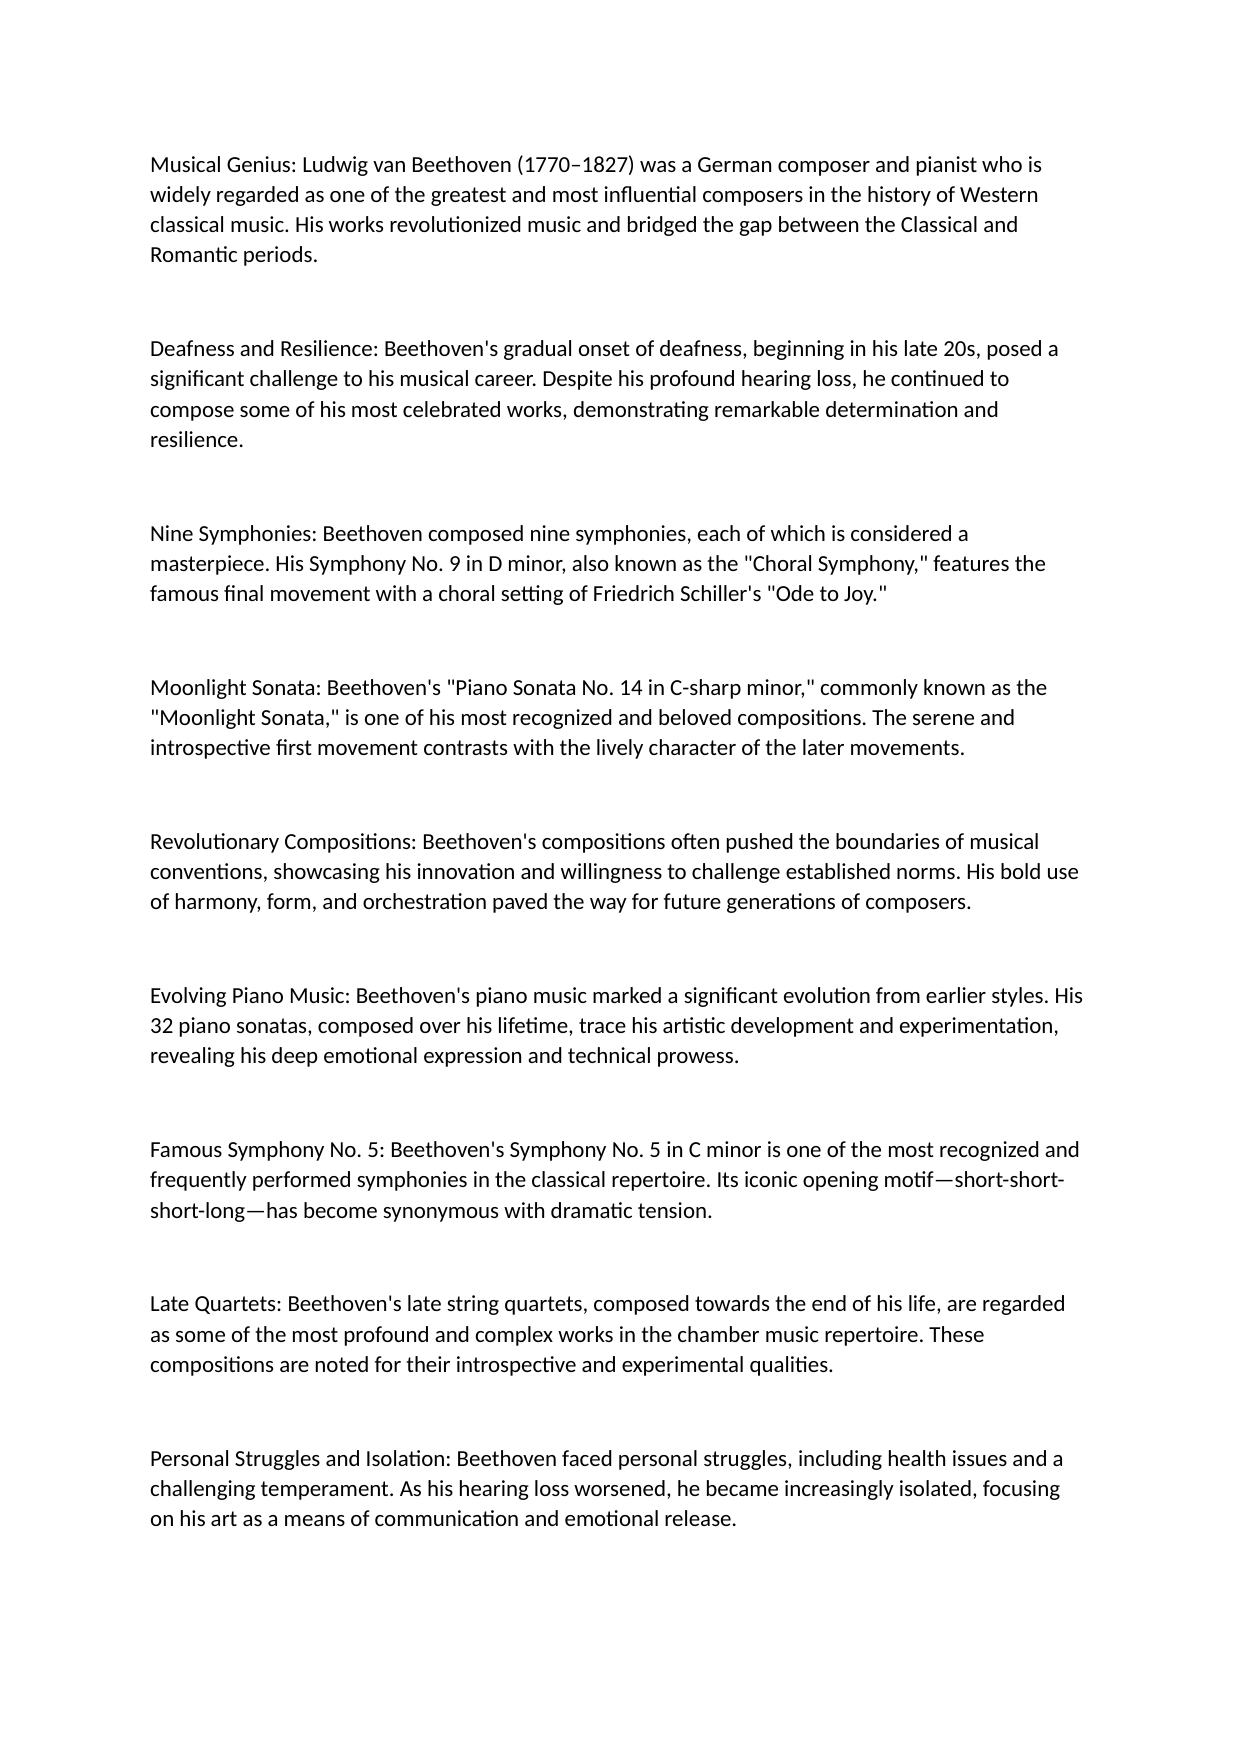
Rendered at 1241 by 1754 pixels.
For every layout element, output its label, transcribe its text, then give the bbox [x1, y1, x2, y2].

text Moonlight Sonata: Beethoven's "Piano Sonata No. 14 in C-sharp minor," commonly known as the "Moonlight Sonata," is one of his most recognized and beloved compositions. The serene and introspective first movement contrasts with the lively character of the later movements. [150, 673, 1090, 761]
text Nine Symphonies: Beethoven composed nine symphonies, each of which is considered a masterpiece. His Symphony No. 9 in D minor, also known as the "Choral Symphony," features the famous final movement with a choral setting of Friedrich Schiller's "Ode to Joy." [150, 519, 1090, 607]
text Late Quartets: Beethoven's late string quartets, composed towards the end of his life, are regarded as some of the most profound and complex works in the chamber music repertoire. These compositions are noted for their introspective and experimental qualities. [150, 1289, 1090, 1378]
text Musical Genius: Ludwig van Beethoven (1770–1827) was a German composer and pianist who is widely regarded as one of the greatest and most influential composers in the history of Western classical music. His works revolutionized music and bridged the gap between the Classical and Romantic periods. [150, 150, 1090, 269]
text Revolutionary Compositions: Beethoven's compositions often pushed the boundaries of musical conventions, showcasing his innovation and willingness to challenge established norms. His bold use of harmony, form, and orchestration paved the way for future generations of composers. [150, 827, 1090, 916]
text Personal Struggles and Isolation: Beethoven faced personal struggles, including health issues and a challenging temperament. As his hearing loss worsened, he became increasingly isolated, focusing on his art as a means of communication and emotional release. [150, 1444, 1090, 1532]
text Famous Symphony No. 5: Beethoven's Symphony No. 5 in C minor is one of the most recognized and frequently performed symphonies in the classical repertoire. Its iconic opening motif—short-short-short-long—has become synonymous with dramatic tension. [150, 1135, 1090, 1224]
text Evolving Piano Music: Beethoven's piano music marked a significant evolution from earlier styles. His 32 piano sonatas, composed over his lifetime, trace his artistic development and experimentation, revealing his deep emotional expression and technical prowess. [150, 981, 1090, 1070]
text Deafness and Resilience: Beethoven's gradual onset of deafness, beginning in his late 20s, posed a significant challenge to his musical career. Despite his profound hearing loss, he continued to compose some of his most celebrated works, demonstrating remarkable determination and resilience. [150, 334, 1090, 453]
